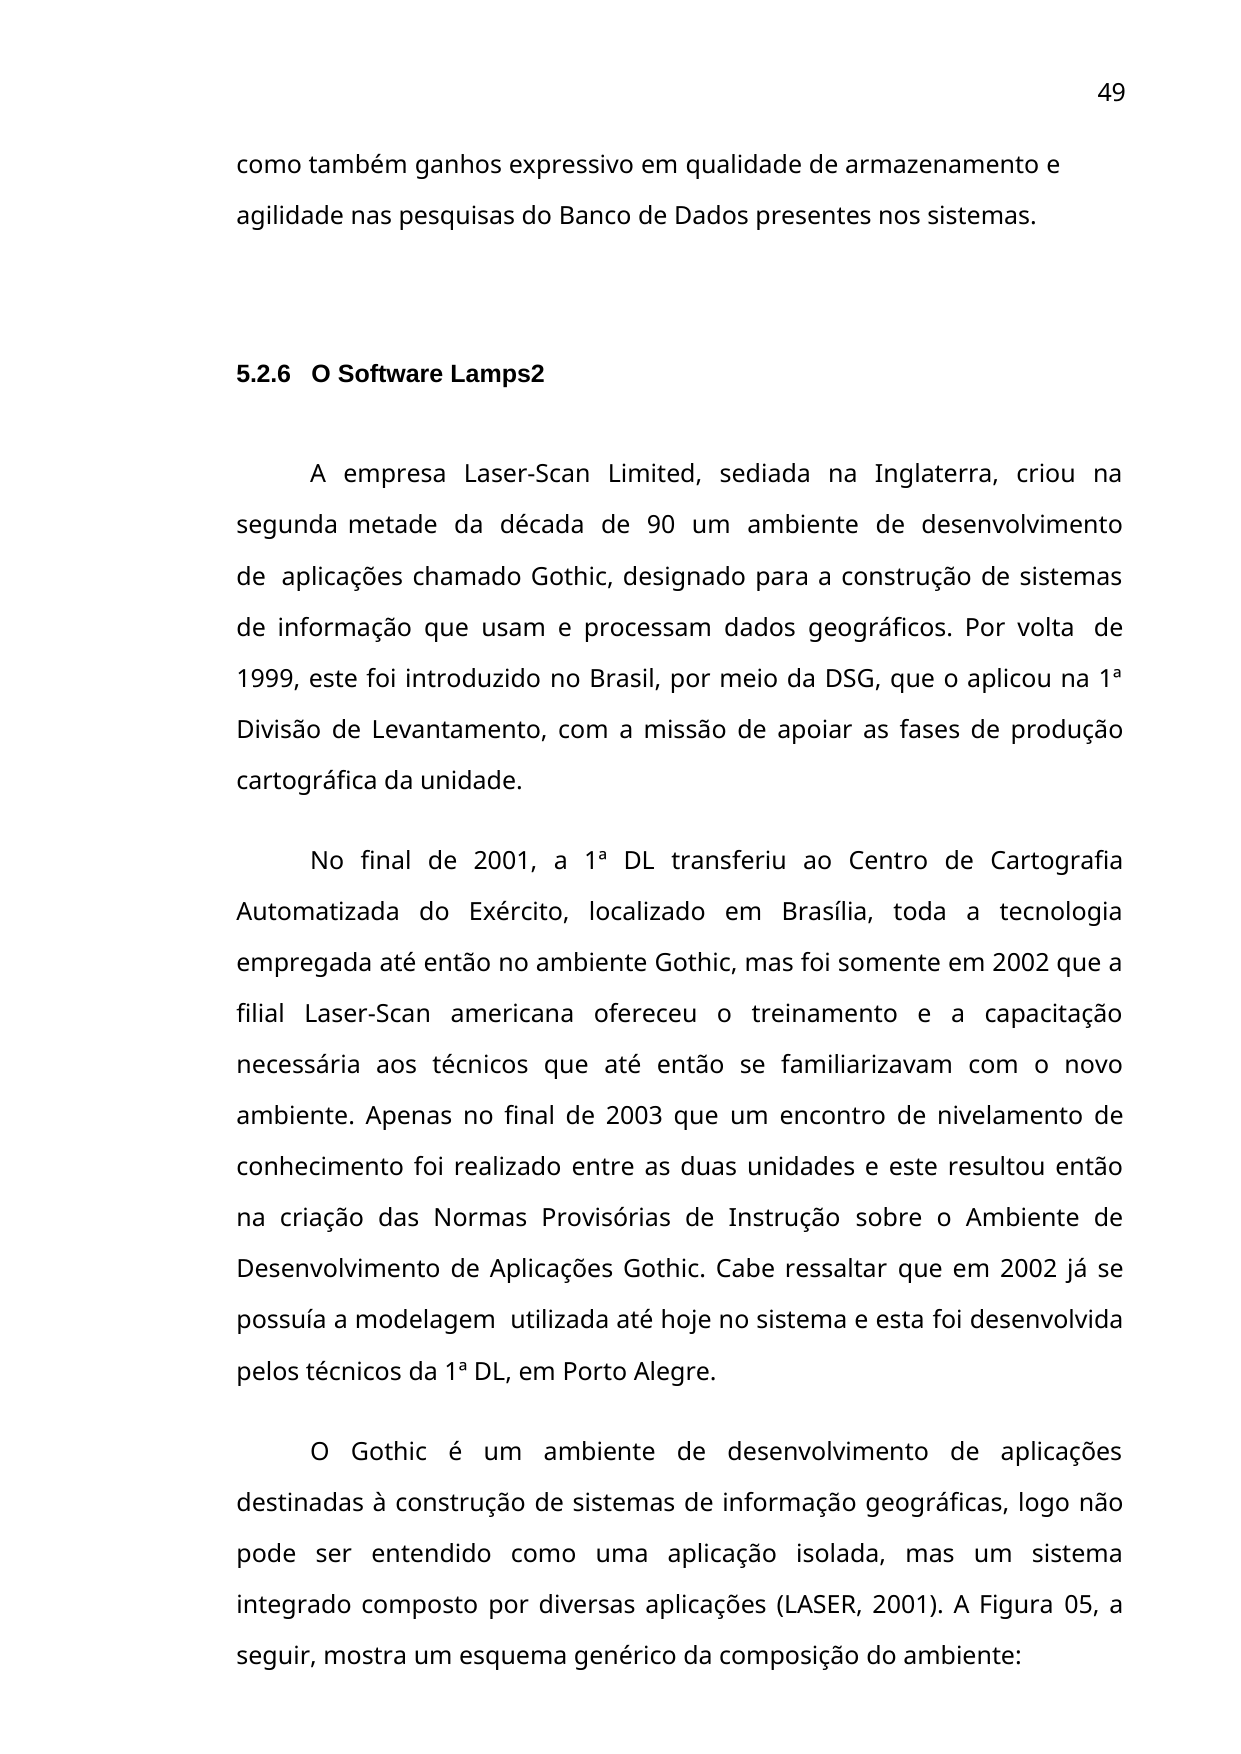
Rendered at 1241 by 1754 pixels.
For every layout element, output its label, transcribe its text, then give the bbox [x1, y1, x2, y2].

subtitle O Software Lamps2 [236, 359, 1223, 388]
text No final de 2001, a 1ª DL transferiu ao Centro de Cartografia Automatizada do Exército, localizado em Brasília, toda a tecnologia empregada até então no ambiente Gothic, mas foi somente em 2002 que a filial Laser-Scan americana ofereceu o treinamento e a capacitação necessária aos técnicos que até então se familiarizavam com o novo ambiente. Apenas no final de 2003 que um encontro de nivelamento de conhecimento foi realizado entre as duas unidades e este resultou então na criação das Normas Provisórias de Instrução sobre o Ambiente de Desenvolvimento de Aplicações Gothic. Cabe ressaltar que em 2002 já se possuía a modelagem utilizada até hoje no sistema e esta foi desenvolvida pelos técnicos da 1ª DL, em Porto Alegre. [236, 843, 1123, 1387]
text O Gothic é um ambiente de desenvolvimento de aplicações destinadas à construção de sistemas de informação geográficas, logo não pode ser entendido como uma aplicação isolada, mas um sistema integrado composto por diversas aplicações (LASER, 2001). A Figura 05, a seguir, mostra um esquema genérico da composição do ambiente: [236, 1434, 1123, 1672]
text como também ganhos expressivo em qualidade de armazenamento e agilidade nas pesquisas do Banco de Dados presentes nos sistemas. [236, 147, 1124, 232]
text A empresa Laser-Scan Limited, sediada na Inglaterra, criou na segunda metade da década de 90 um ambiente de desenvolvimento de aplicações chamado Gothic, designado para a construção de sistemas de informação que usam e processam dados geográficos. Por volta de 1999, este foi introduzido no Brasil, por meio da DSG, que o aplicou na 1ª Divisão de Levantamento, com a missão de apoiar as fases de produção cartográfica da unidade. [236, 456, 1123, 796]
